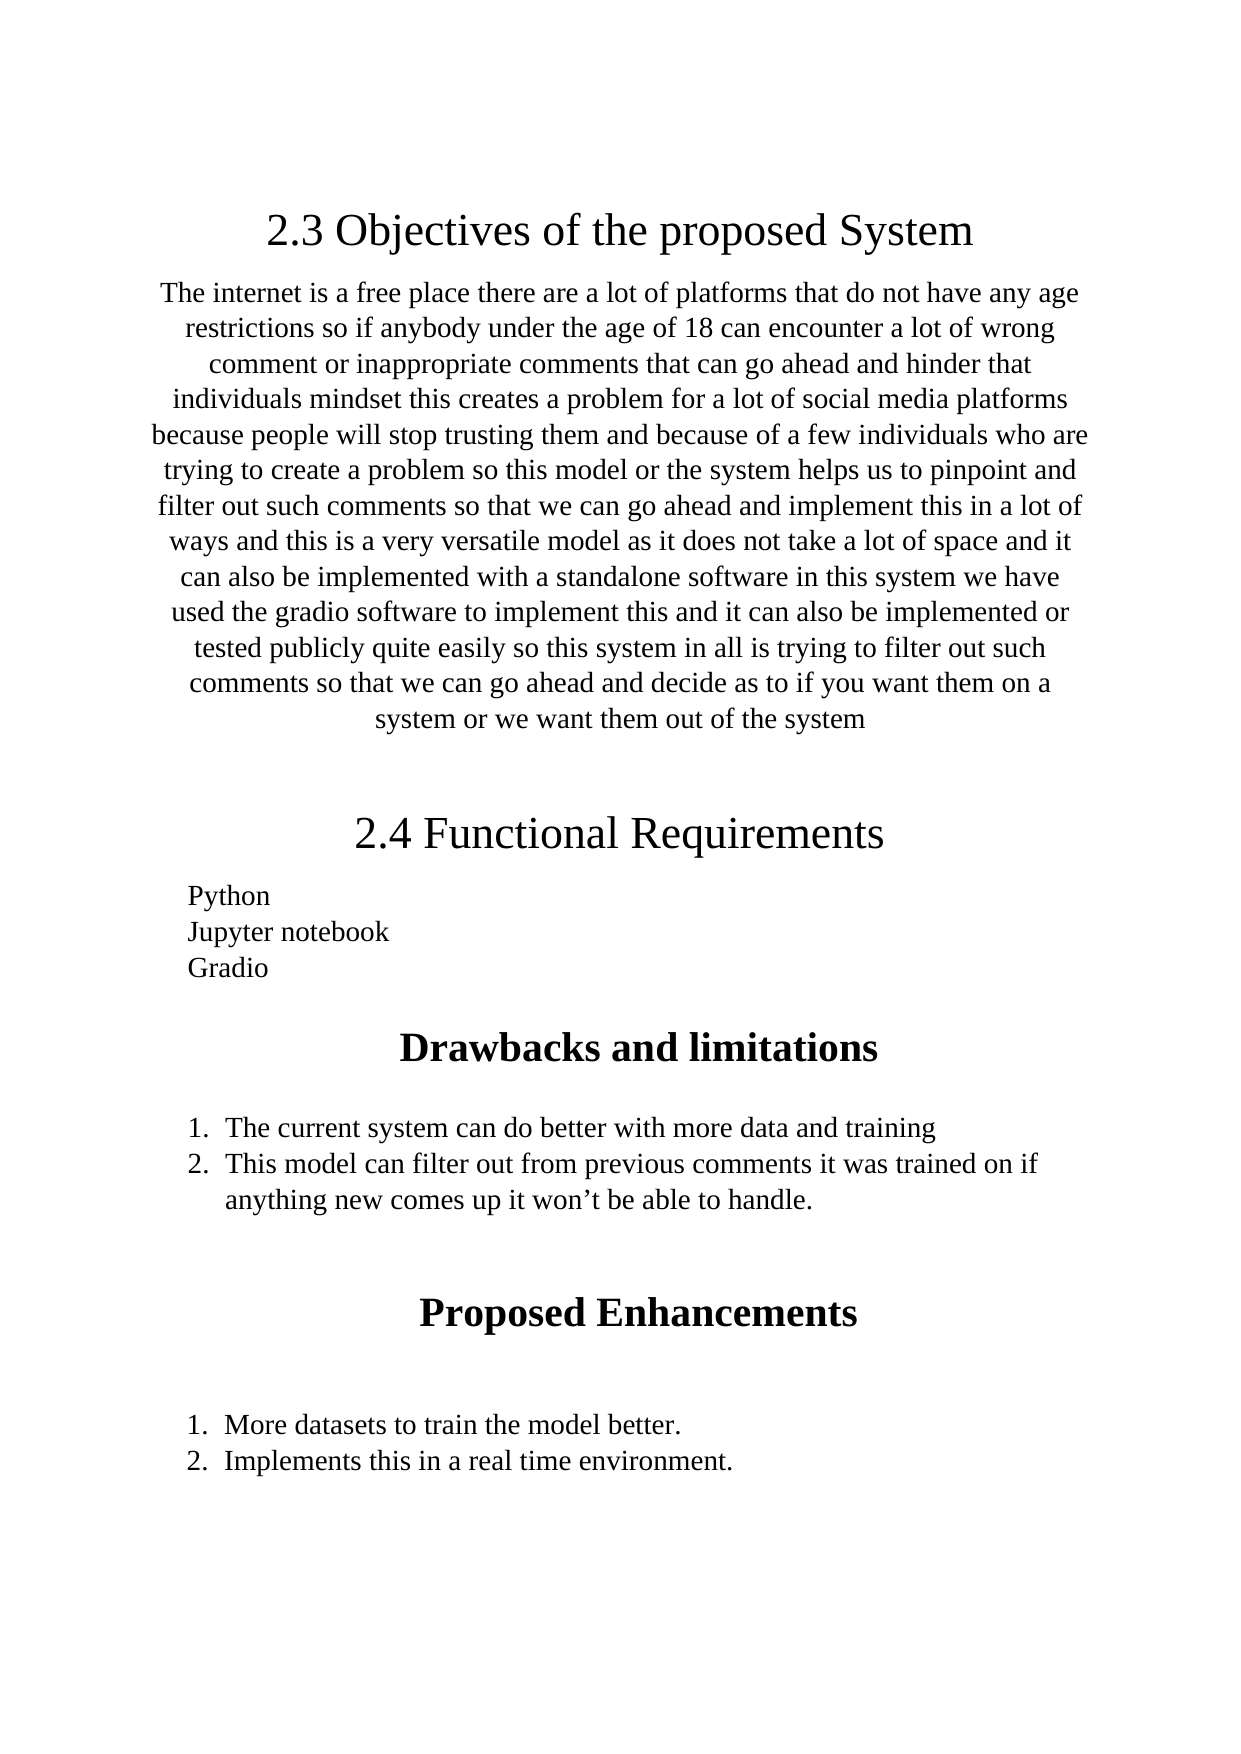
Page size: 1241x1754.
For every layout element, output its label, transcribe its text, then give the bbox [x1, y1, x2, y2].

text Proposed Enhancements [186, 1287, 1090, 1335]
list Jupyter notebook [187, 914, 1090, 947]
text The internet is a free place there are a lot of platforms that do not have any age restrictions so if anybody under the age of 18 can encounter a lot of wrong comment or inappropriate comments that can go ahead and hinder that individuals mindset this creates a problem for a lot of social media platforms because people will stop trusting them and because of a few individuals who are trying to create a problem so this model or the system helps us to pinpoint and filter out such comments so that we can go ahead and implement this in a lot of ways and this is a very versatile model as it does not take a lot of space and it can also be implemented with a standalone software in this system we have used the gradio software to implement this and it can also be implemented or tested publicly quite easily so this system in all is trying to filter out such comments so that we can go ahead and decide as to if you want them on a system or we want them out of the system [149, 275, 1090, 734]
list This model can filter out from previous comments it was trained on if anything new comes up it won’t be able to handle. [187, 1146, 1090, 1216]
list More datasets to train the model better. [186, 1407, 1090, 1441]
list Drawbacks and limitations [187, 1022, 1090, 1070]
list Implements this in a real time environment. [186, 1443, 1090, 1477]
list Python [187, 878, 1090, 911]
text 2.3 Objectives of the proposed System [150, 202, 1090, 255]
list The current system can do better with more data and training [187, 1110, 1090, 1144]
text 2.4 Functional Requirements [149, 805, 1090, 858]
list Gradio [187, 950, 1090, 984]
